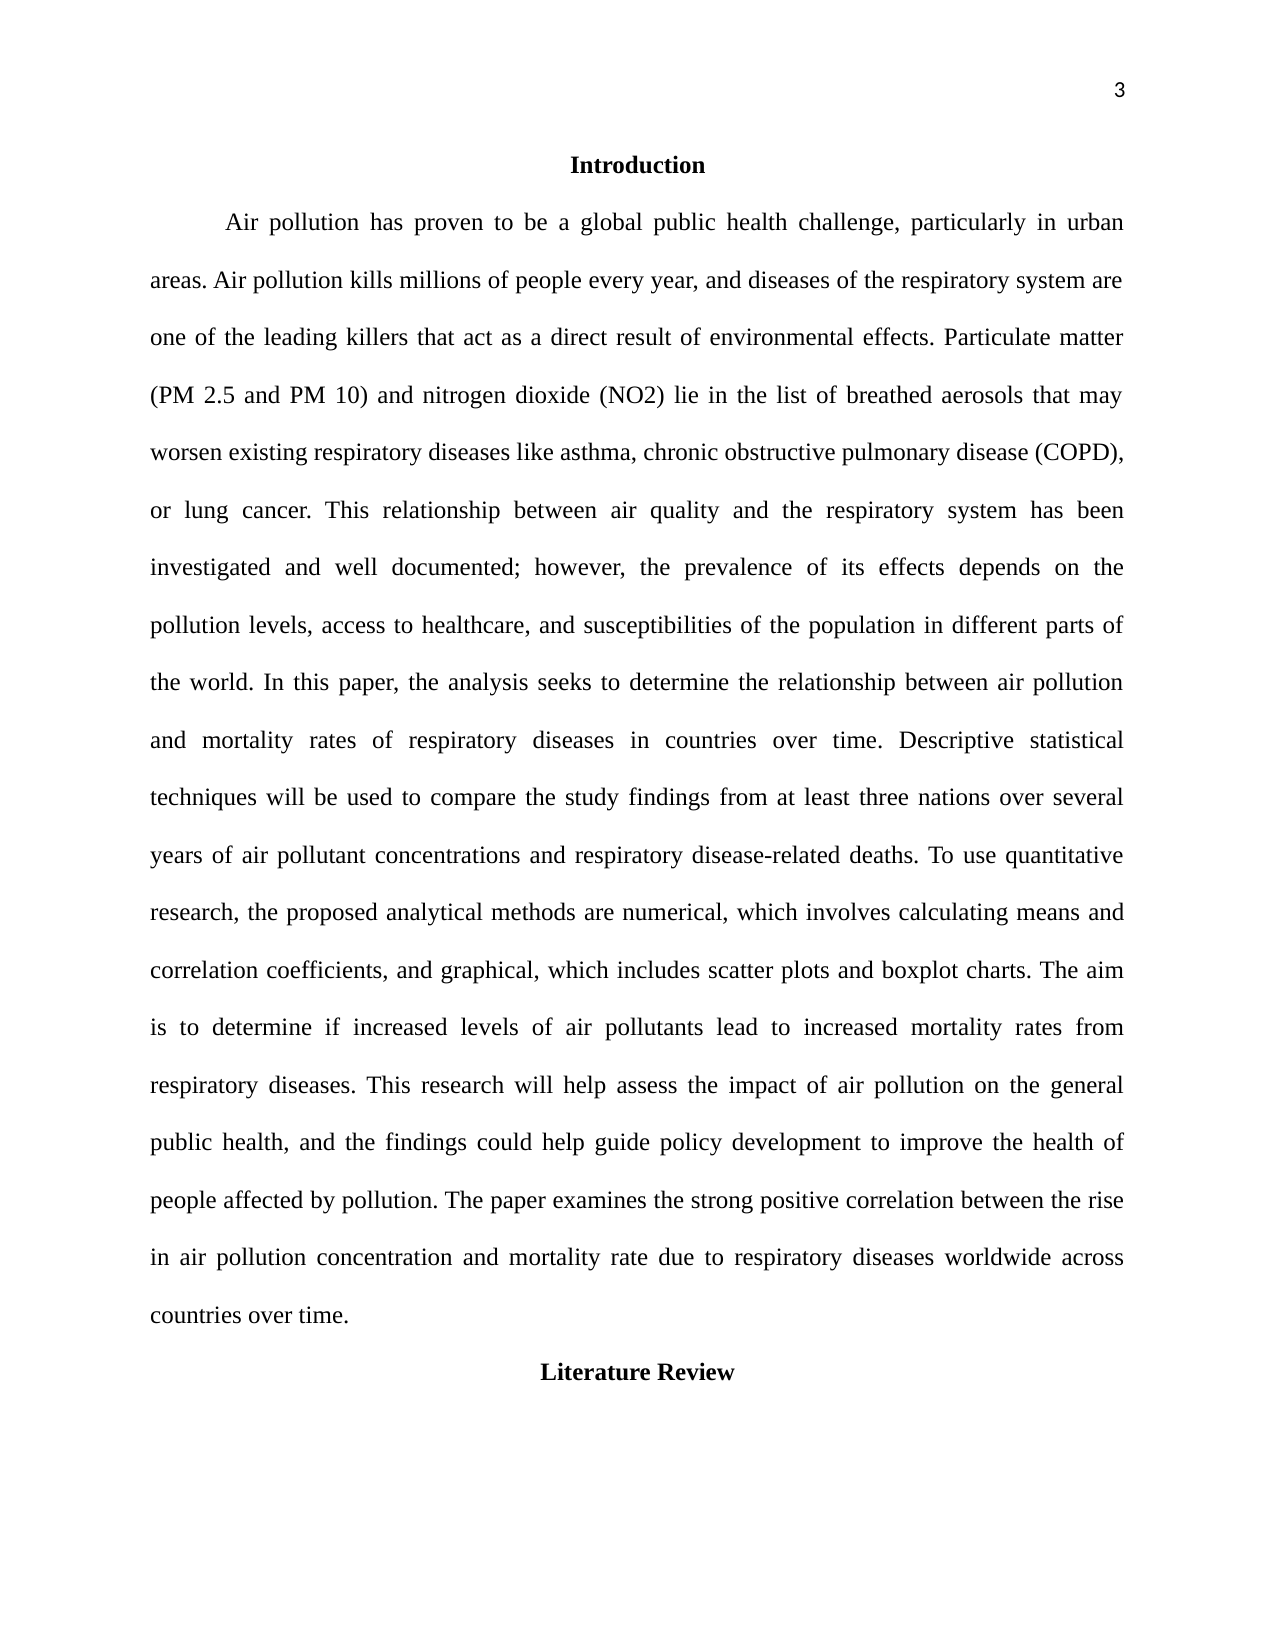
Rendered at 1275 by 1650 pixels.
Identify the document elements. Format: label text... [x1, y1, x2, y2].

text Introduction [150, 150, 1125, 179]
text Air pollution has proven to be a global public health challenge, particularly in urban areas. Air pollution kills millions of people every year, and diseases of the respiratory system are one of the leading killers that act as a direct result of environmental effects. Particulate matter (PM 2.5 and PM 10) and nitrogen dioxide (NO2) lie in the list of breathed aerosols that may worsen existing respiratory diseases like asthma, chronic obstructive pulmonary disease (COPD), or lung cancer. This relationship between air quality and the respiratory system has been investigated and well documented; however, the prevalence of its effects depends on the pollution levels, access to healthcare, and susceptibilities of the population in different parts of the world. In this paper, the analysis seeks to determine the relationship between air pollution and mortality rates of respiratory diseases in countries over time. Descriptive statistical techniques will be used to compare the study findings from at least three nations over several years of air pollutant concentrations and respiratory disease-related deaths. To use quantitative research, the proposed analytical methods are numerical, which involves calculating means and correlation coefficients, and graphical, which includes scatter plots and boxplot charts. The aim is to determine if increased levels of air pollutants lead to increased mortality rates from respiratory diseases. This research will help assess the impact of air pollution on the general public health, and the findings could help guide policy development to improve the health of people affected by pollution. The paper examines the strong positive correlation between the rise in air pollution concentration and mortality rate due to respiratory diseases worldwide across countries over time. [150, 207, 1125, 1329]
text Literature Review [150, 1357, 1125, 1386]
